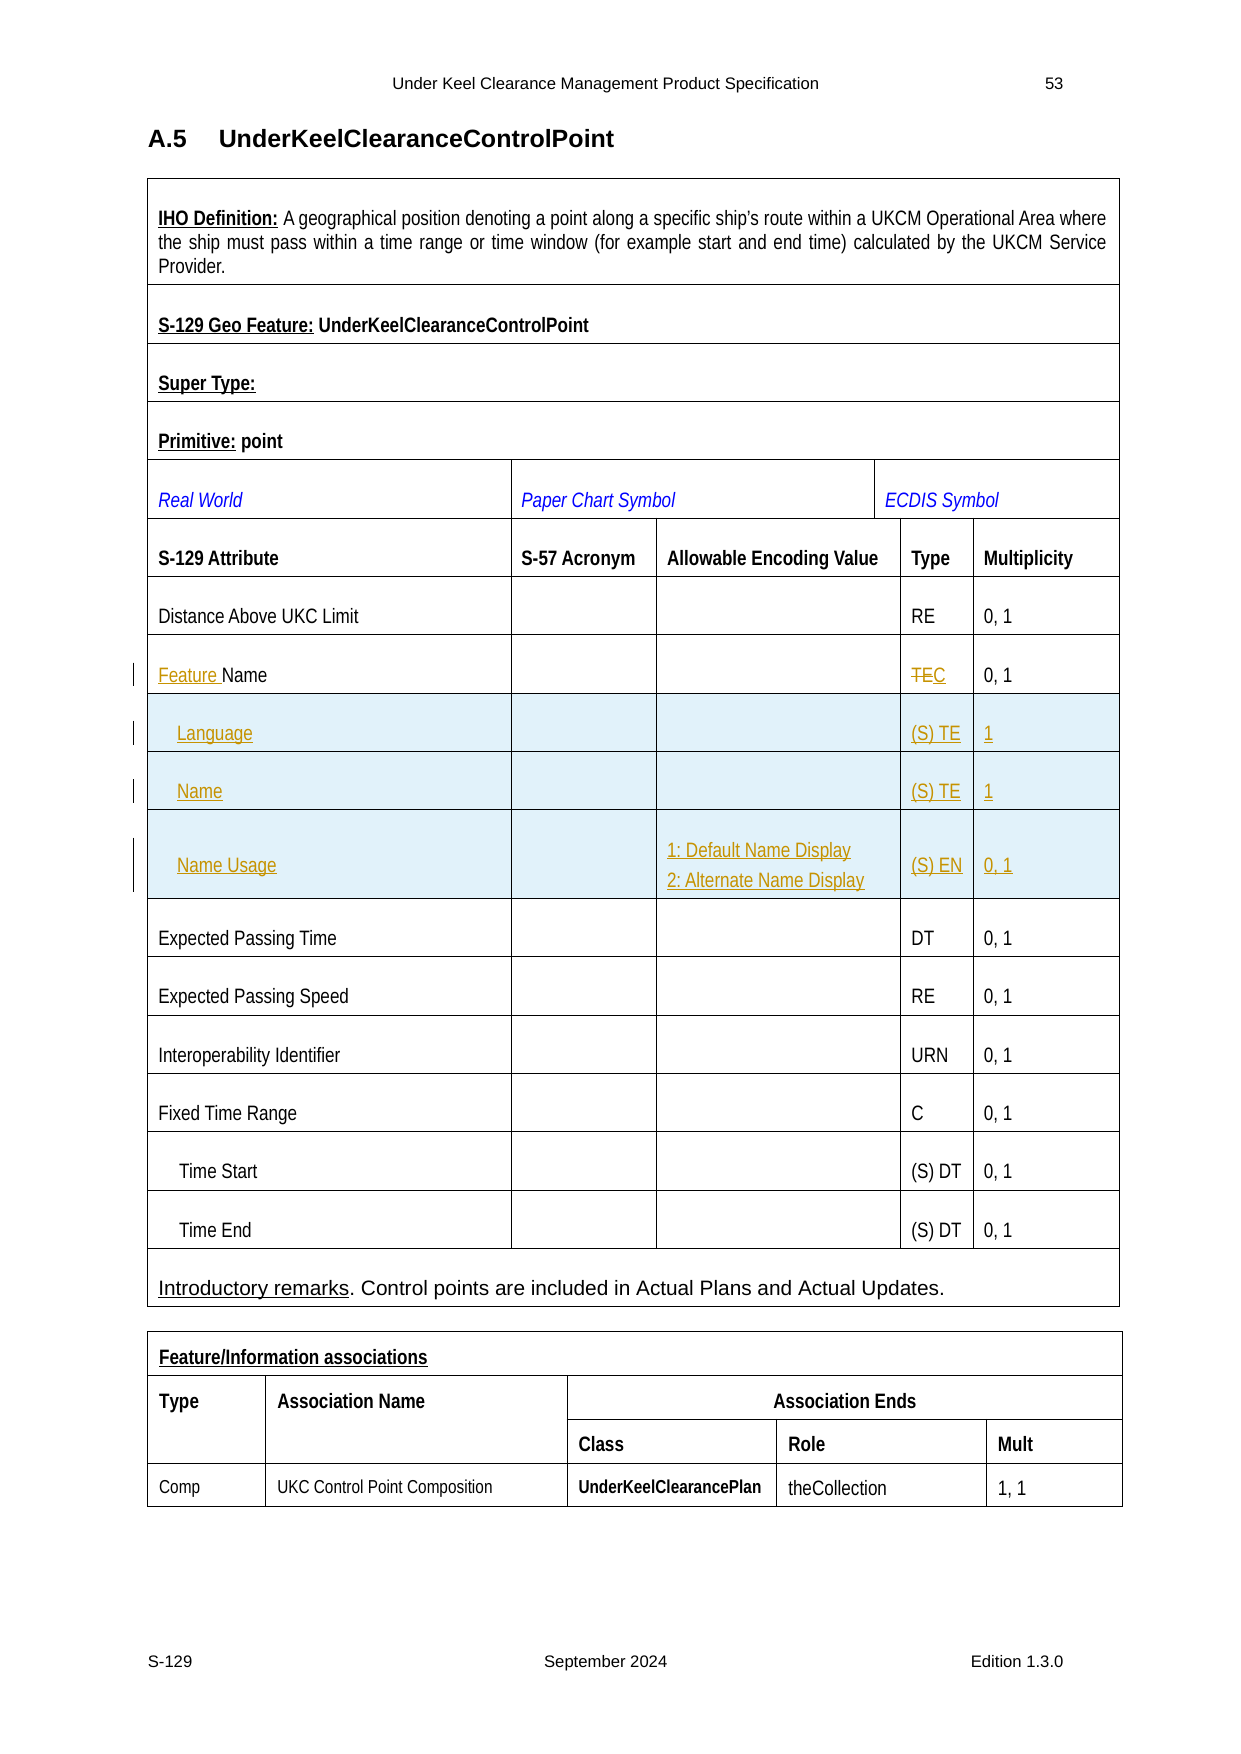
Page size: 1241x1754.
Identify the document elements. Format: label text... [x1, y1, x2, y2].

table_cell [657, 899, 900, 956]
table_cell Name [148, 635, 511, 693]
table_cell Introductory remarks. Control points are included in Actual Plans and Actual Updates. [148, 1249, 1119, 1306]
table_cell Association Ends [568, 1376, 1122, 1419]
table_cell [657, 635, 900, 693]
table_header IHO Definition: A geographical position denoting a point along a specific ship’s route within a UKCM Operational Area where the ship must pass within a time range or time window (for example start and end time) calculated by the UKCM Service Provider. [148, 179, 1119, 284]
table_cell Real World [148, 460, 511, 518]
table_cell Fixed Time Range [148, 1074, 511, 1131]
table_cell DT [901, 899, 973, 956]
table_cell 0, 1 [974, 1191, 1119, 1248]
table_cell Expected Passing Time [148, 899, 511, 956]
table_cell 0, 1 [974, 1074, 1119, 1131]
table_cell [512, 899, 656, 956]
table_cell Type [901, 519, 973, 576]
table_cell Distance Above UKC Limit [148, 577, 511, 634]
table_cell S-129 Geo Feature: UnderKeelClearanceControlPoint [148, 285, 1119, 343]
table_cell Type [148, 1376, 265, 1462]
table_cell Association Name [266, 1376, 567, 1462]
table_cell 0, 1 [974, 577, 1119, 634]
table_cell Multiplicity [974, 519, 1119, 576]
table_cell 0, 1 [974, 957, 1119, 1014]
table_cell [657, 1016, 900, 1073]
table_cell 0, 1 [974, 899, 1119, 956]
table_cell Class [568, 1420, 776, 1462]
table_cell [657, 1132, 900, 1189]
table_cell [657, 1074, 900, 1131]
table_cell URN [901, 1016, 973, 1073]
table_cell Role [777, 1420, 986, 1462]
table_cell S-129 Attribute [148, 519, 511, 576]
table_cell 1, 1 [987, 1464, 1122, 1506]
table_cell Primitive: point [148, 402, 1119, 459]
table_cell UnderKeelClearancePlan [568, 1464, 776, 1506]
table_cell 0, 1 [974, 1016, 1119, 1073]
table_header Feature/Information associations [148, 1332, 1122, 1375]
table_cell 0, 1 [974, 635, 1119, 693]
table_cell Expected Passing Speed [148, 957, 511, 1014]
table_cell [512, 1191, 656, 1248]
table_cell Super Type: [148, 344, 1119, 401]
table_cell S-57 Acronym [512, 519, 656, 576]
table_cell [512, 1132, 656, 1189]
table_cell (S) DT [901, 1132, 973, 1189]
table_cell 0, 1 [974, 1132, 1119, 1189]
table_cell Interoperability Identifier [148, 1016, 511, 1073]
table_cell UKC Control Point Composition [266, 1464, 567, 1506]
table_cell [512, 635, 656, 693]
table_cell [657, 577, 900, 634]
table_cell (S) DT [901, 1191, 973, 1248]
table_cell Time End [148, 1191, 511, 1248]
table_cell C [901, 1074, 973, 1131]
table_cell ECDIS Symbol [875, 460, 1119, 518]
table_cell [512, 577, 656, 634]
table_cell [512, 1016, 656, 1073]
table_cell Paper Chart Symbol [512, 460, 874, 518]
table_cell Mult [987, 1420, 1122, 1462]
table_cell Comp [148, 1464, 265, 1506]
table_cell RE [901, 577, 973, 634]
text UnderKeelClearanceControlPoint [148, 124, 1092, 153]
table_cell Time Start [148, 1132, 511, 1189]
table_cell Allowable Encoding Value [657, 519, 900, 576]
table_cell [901, 635, 973, 693]
table_cell [512, 1074, 656, 1131]
table_cell [657, 1191, 900, 1248]
table_cell theCollection [777, 1464, 986, 1506]
table_cell [512, 957, 656, 1014]
table_cell [657, 957, 900, 1014]
table_cell RE [901, 957, 973, 1014]
